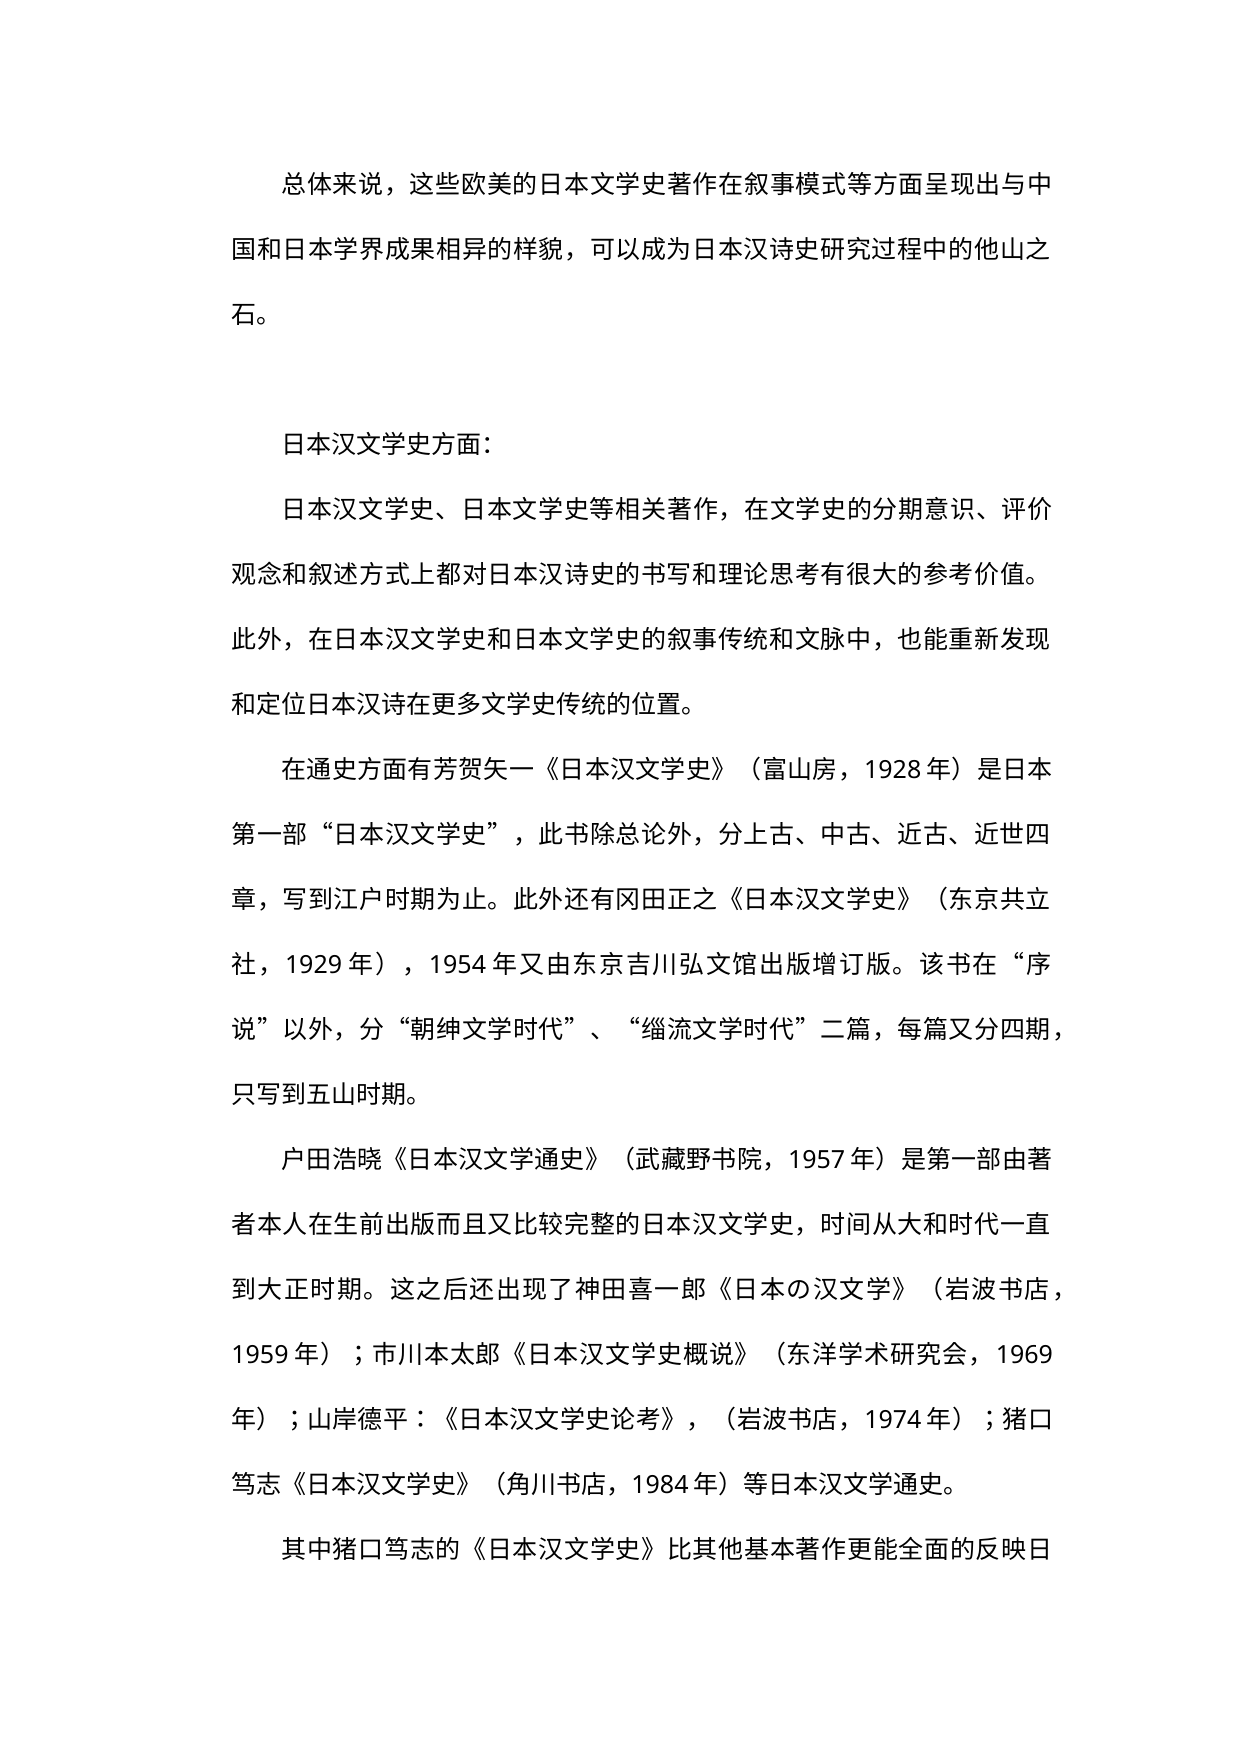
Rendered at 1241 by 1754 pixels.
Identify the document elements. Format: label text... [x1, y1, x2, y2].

text 总体来说，这些欧美的日本文学史著作在叙事模式等方面呈现出与中国和日本学界成果相异的样貌，可以成为日本汉诗史研究过程中的他山之石。 [231, 150, 1053, 345]
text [231, 1515, 1053, 1580]
text 日本汉文学史、日本文学史等相关著作，在文学史的分期意识、评价观念和叙述方式上都对日本汉诗史的书写和理论思考有很大的参考价值。此外，在日本汉文学史和日本文学史的叙事传统和文脉中，也能重新发现和定位日本汉诗在更多文学史传统的位置。 [231, 475, 1053, 735]
text 日本汉文学史方面： [231, 410, 1053, 475]
text 户田浩晓《日本汉文学通史》（武藏野书院，1957年）是第一部由著者本人在生前出版而且又比较完整的日本汉文学史，时间从大和时代一直到大正时期。这之后还出现了神田喜一郎《日本の汉文学》（岩波书店，1959年）；市川本太郎《日本汉文学史概说》（东洋学术研究会，1969年）；山岸德平：《日本汉文学史论考》，（岩波书店，1974年）；猪口笃志《日本汉文学史》（角川书店，1984年）等日本汉文学通史。 [231, 1125, 1053, 1515]
text 在通史方面有芳贺矢一《日本汉文学史》（富山房，1928年）是日本第一部“日本汉文学史”，此书除总论外，分上古、中古、近古、近世四章，写到江户时期为止。此外还有冈田正之《日本汉文学史》（东京共立社，1929年），1954年又由东京吉川弘文馆出版增订版。该书在“序说”以外，分“朝绅文学时代”、“缁流文学时代”二篇，每篇又分四期，只写到五山时期。 [231, 735, 1053, 1125]
